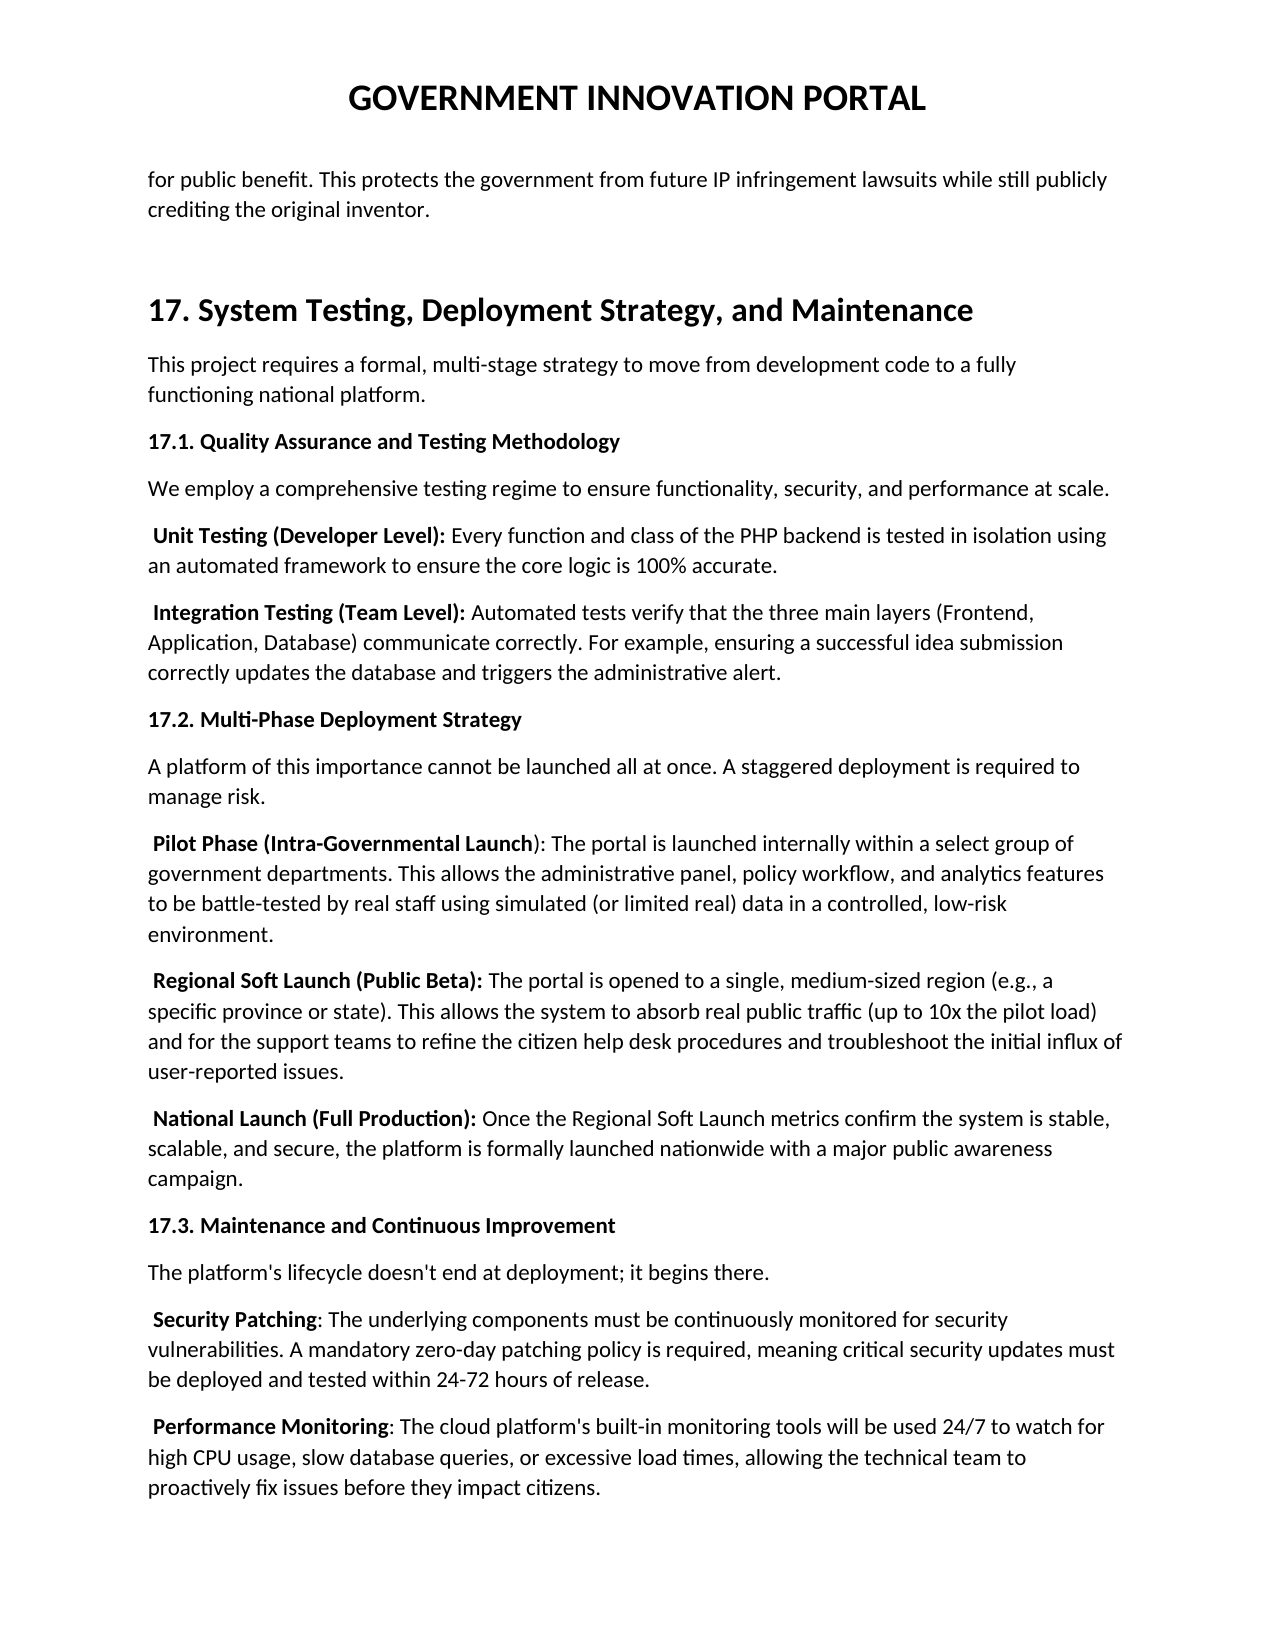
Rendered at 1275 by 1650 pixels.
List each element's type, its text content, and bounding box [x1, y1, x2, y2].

text A platform of this importance cannot be launched all at once. A staggered deployment is required to manage risk. [148, 752, 1127, 810]
text 17.3. Maintenance and Continuous Improvement [148, 1211, 1127, 1239]
text We employ a comprehensive testing regime to ensure functionality, security, and performance at scale. [148, 474, 1127, 502]
text 17.2. Multi-Phase Deployment Strategy [148, 705, 1127, 733]
text Regional Soft Launch (Public Beta): The portal is opened to a single, medium-sized region (e.g., a specific province or state). This allows the system to absorb real public traffic (up to 10x the pilot load) and for the support teams to refine the citizen help desk procedures and troubleshoot the initial influx of user-reported issues. [148, 967, 1127, 1085]
text Pilot Phase (Intra-Governmental Launch): The portal is launched internally within a select group of government departments. This allows the administrative panel, policy workflow, and analytics features to be battle-tested by real staff using simulated (or limited real) data in a controlled, low-risk environment. [148, 829, 1127, 948]
text This project requires a formal, multi-stage strategy to move from development code to a fully functioning national platform. [148, 350, 1127, 408]
text Integration Testing (Team Level): Automated tests verify that the three main layers (Frontend, Application, Database) communicate correctly. For example, ensuring a successful idea submission correctly updates the database and triggers the administrative alert. [148, 598, 1127, 686]
text 17.1. Quality Assurance and Testing Methodology [148, 427, 1127, 455]
text The platform's lifecycle doesn't end at deployment; it begins there. [148, 1258, 1127, 1286]
text Unit Testing (Developer Level): Every function and class of the PHP backend is tested in isolation using an automated framework to ensure the core logic is 100% accurate. [148, 521, 1127, 579]
text Performance Monitoring: The cloud platform's built-in monitoring tools will be used 24/7 to watch for high CPU usage, slow database queries, or excessive load times, allowing the technical team to proactively fix issues before they impact citizens. [148, 1412, 1127, 1501]
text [148, 165, 1127, 224]
text Security Patching: The underlying components must be continuously monitored for security vulnerabilities. A mandatory zero-day patching policy is required, meaning critical security updates must be deployed and tested within 24-72 hours of release. [148, 1305, 1127, 1394]
text National Launch (Full Production): Once the Regional Soft Launch metrics confirm the system is stable, scalable, and secure, the platform is formally launched nationwide with a major public awareness campaign. [148, 1104, 1127, 1193]
text 17. System Testing, Deployment Strategy, and Maintenance [148, 289, 1127, 330]
